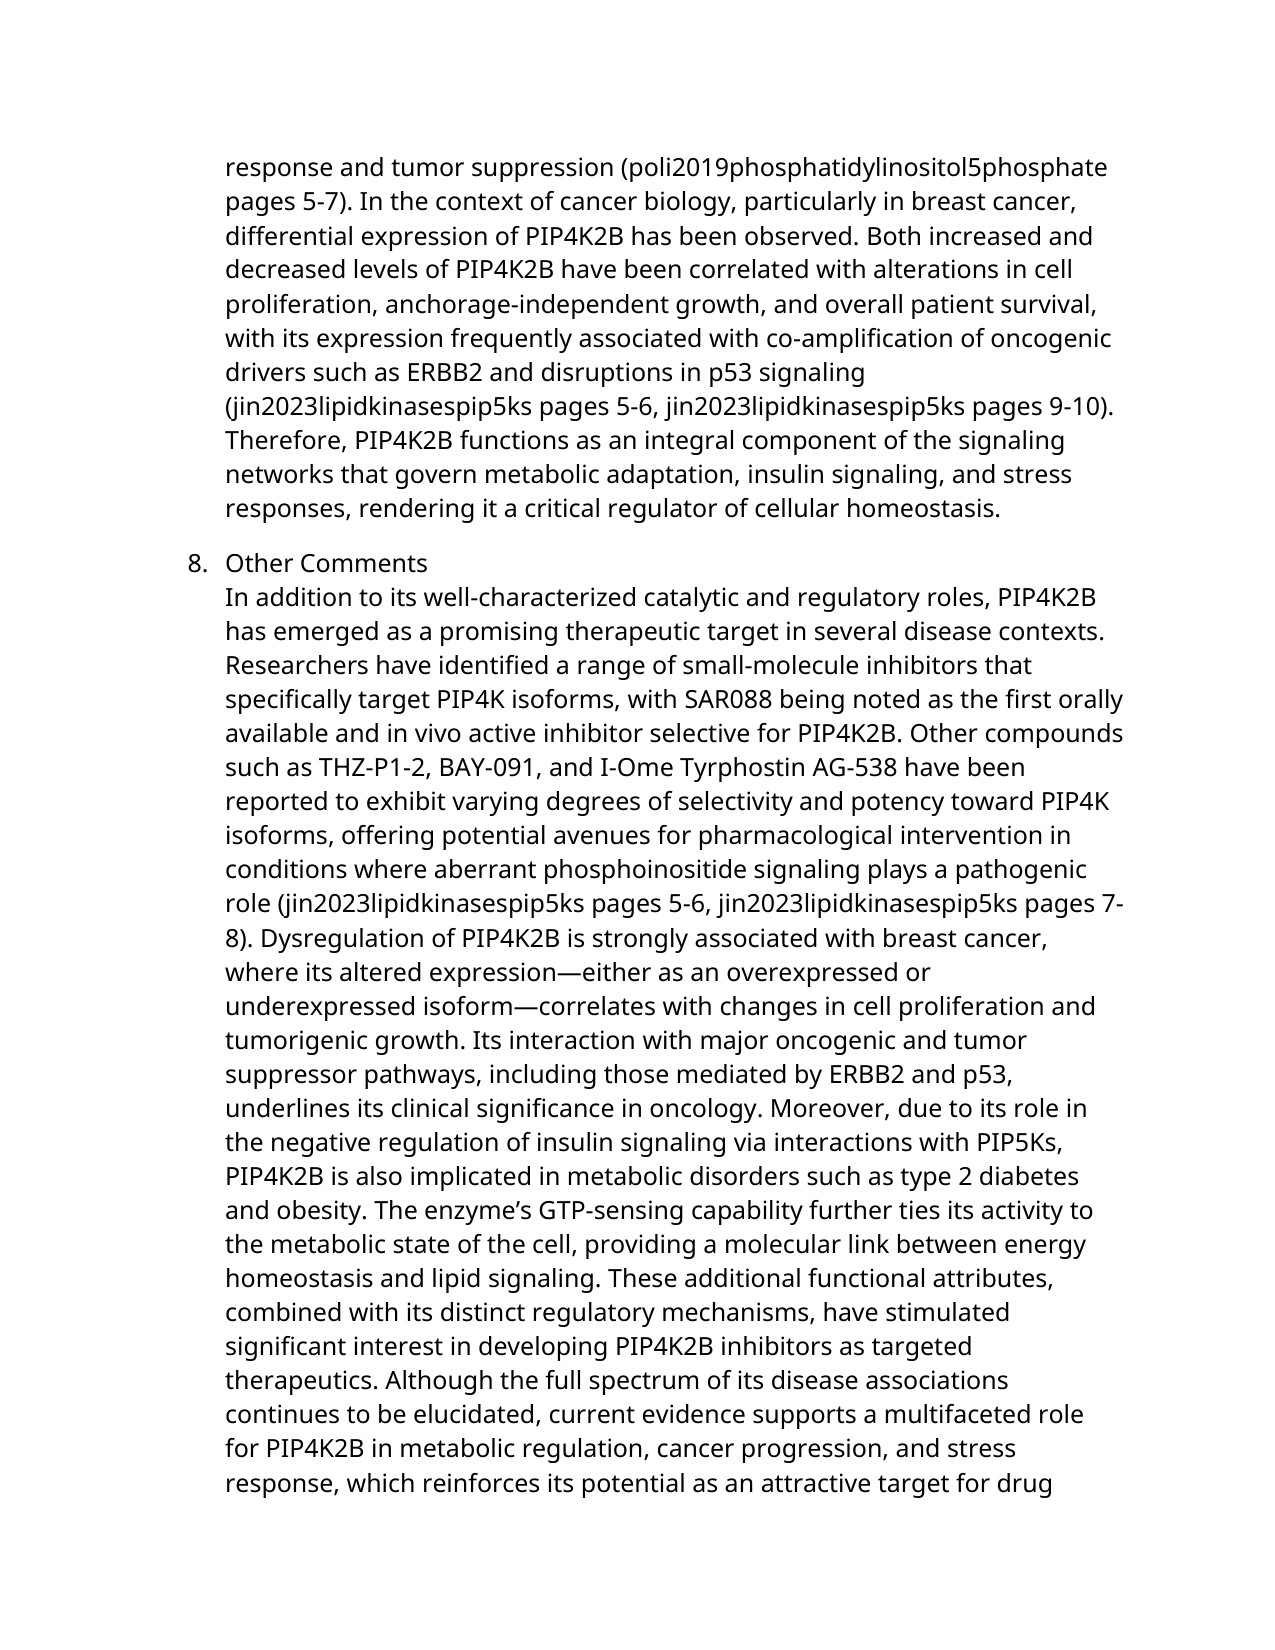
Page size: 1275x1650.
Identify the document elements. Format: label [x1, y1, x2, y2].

list [187, 150, 1125, 525]
list [187, 546, 1125, 1499]
